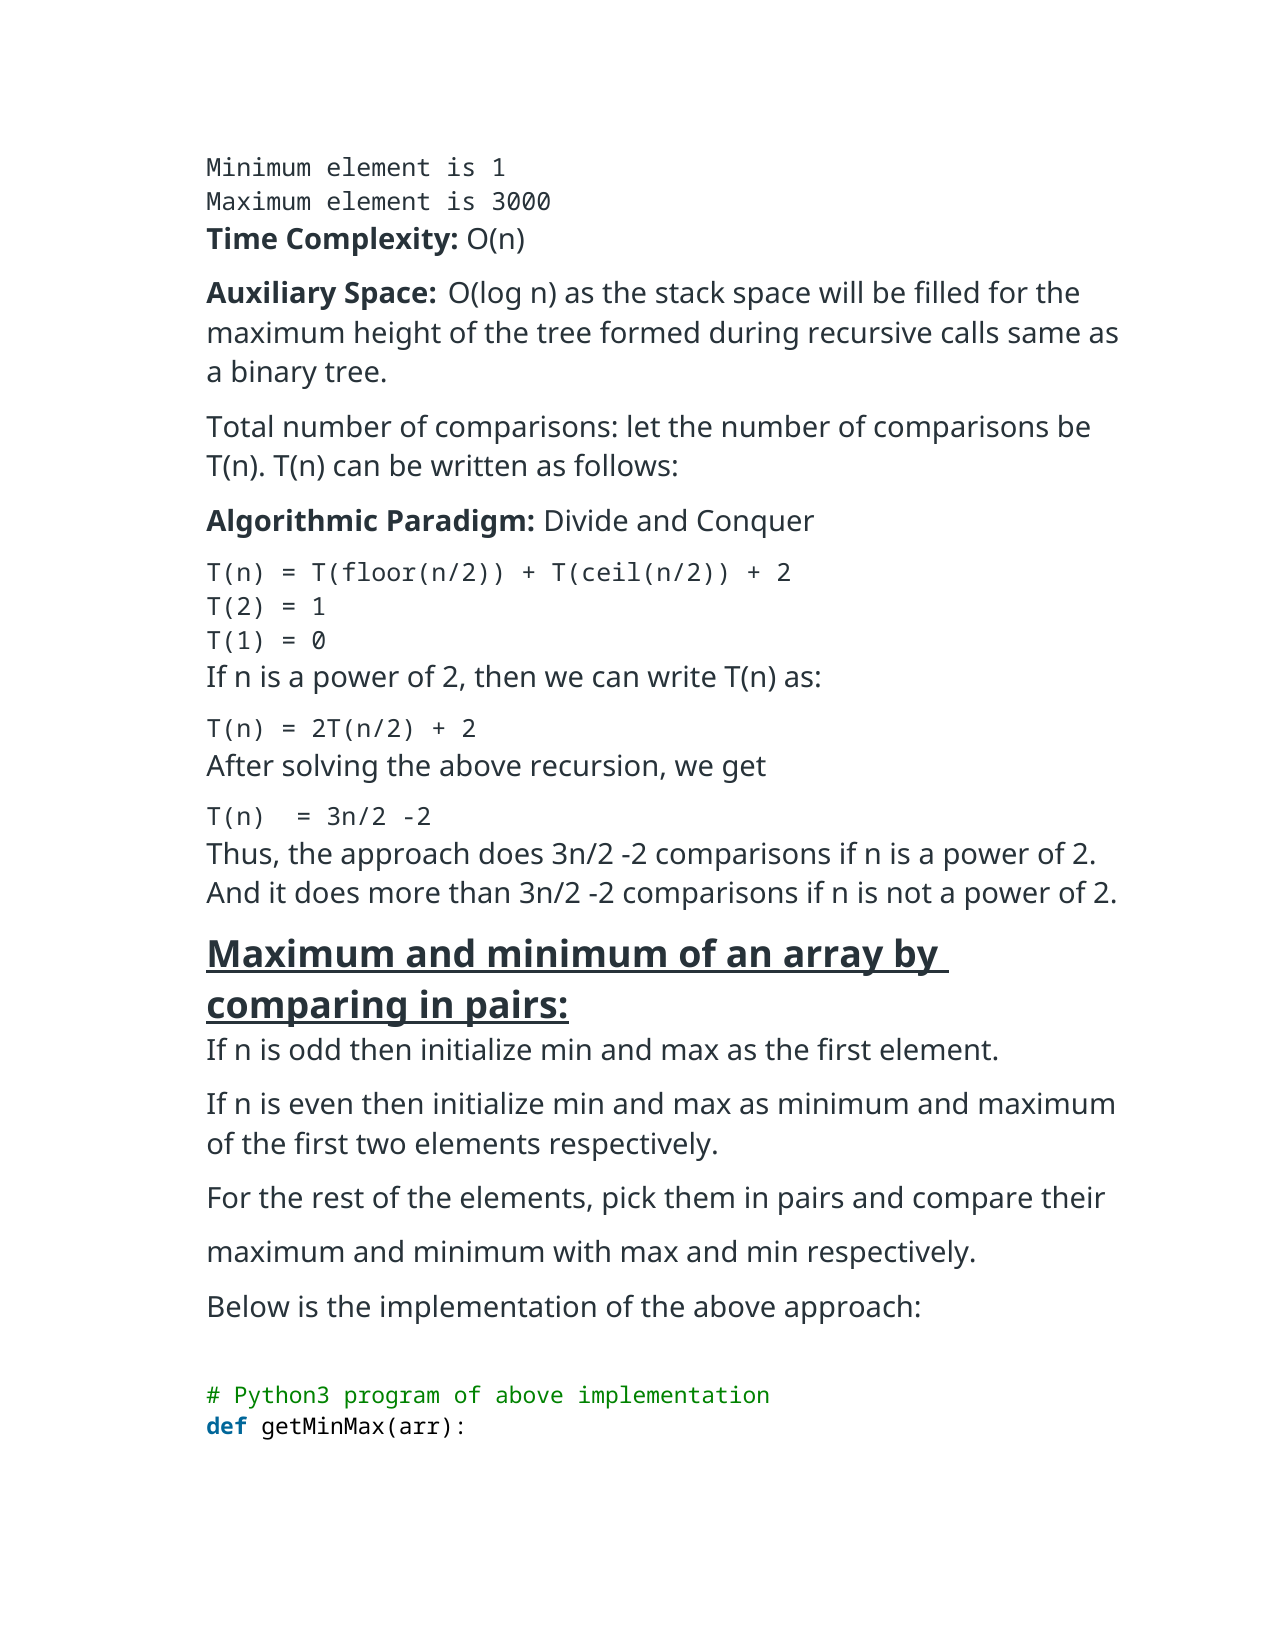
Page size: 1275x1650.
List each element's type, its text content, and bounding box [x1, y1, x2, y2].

text Total number of comparisons: let the number of comparisons be T(n). T(n) can be written as follows: [206, 406, 1125, 485]
text T(n) = 2T(n/2) + 2 [206, 711, 1125, 745]
text def getMinMax(arr): [206, 1410, 1125, 1441]
text If n is even then initialize min and max as minimum and maximum of the first two elements respectively. [206, 1083, 1125, 1163]
text Maximum and minimum of an array by comparing in pairs: [206, 927, 1125, 1029]
text If n is a power of 2, then we can write T(n) as: [206, 656, 1125, 696]
text T(n) = T(floor(n/2)) + T(ceil(n/2)) + 2 T(2) = 1 T(1) = 0 [206, 554, 1125, 656]
text Time Complexity: O(n) [206, 218, 1125, 258]
text maximum and minimum with max and min respectively. [206, 1232, 1125, 1271]
text For the rest of the elements, pick them in pairs and compare their [206, 1177, 1125, 1217]
text Thus, the approach does 3n/2 -2 comparisons if n is a power of 2. And it does more than 3n/2 -2 comparisons if n is not a power of 2. [206, 833, 1125, 912]
text After solving the above recursion, we get [206, 745, 1125, 784]
text T(n) = 3n/2 -2 [206, 799, 1125, 833]
text Algorithmic Paradigm: Divide and Conquer [206, 500, 1125, 540]
text Auxiliary Space: O(log n) as the stack space will be filled for the maximum height of the tree formed during recursive calls same as a binary tree. [206, 272, 1125, 391]
text Below is the implementation of the above approach: [206, 1286, 1125, 1326]
text # Python3 program of above implementation [206, 1340, 1125, 1410]
text If n is odd then initialize min and max as the first element. [206, 1029, 1125, 1069]
text Minimum element is 1 Maximum element is 3000 [206, 150, 1125, 218]
